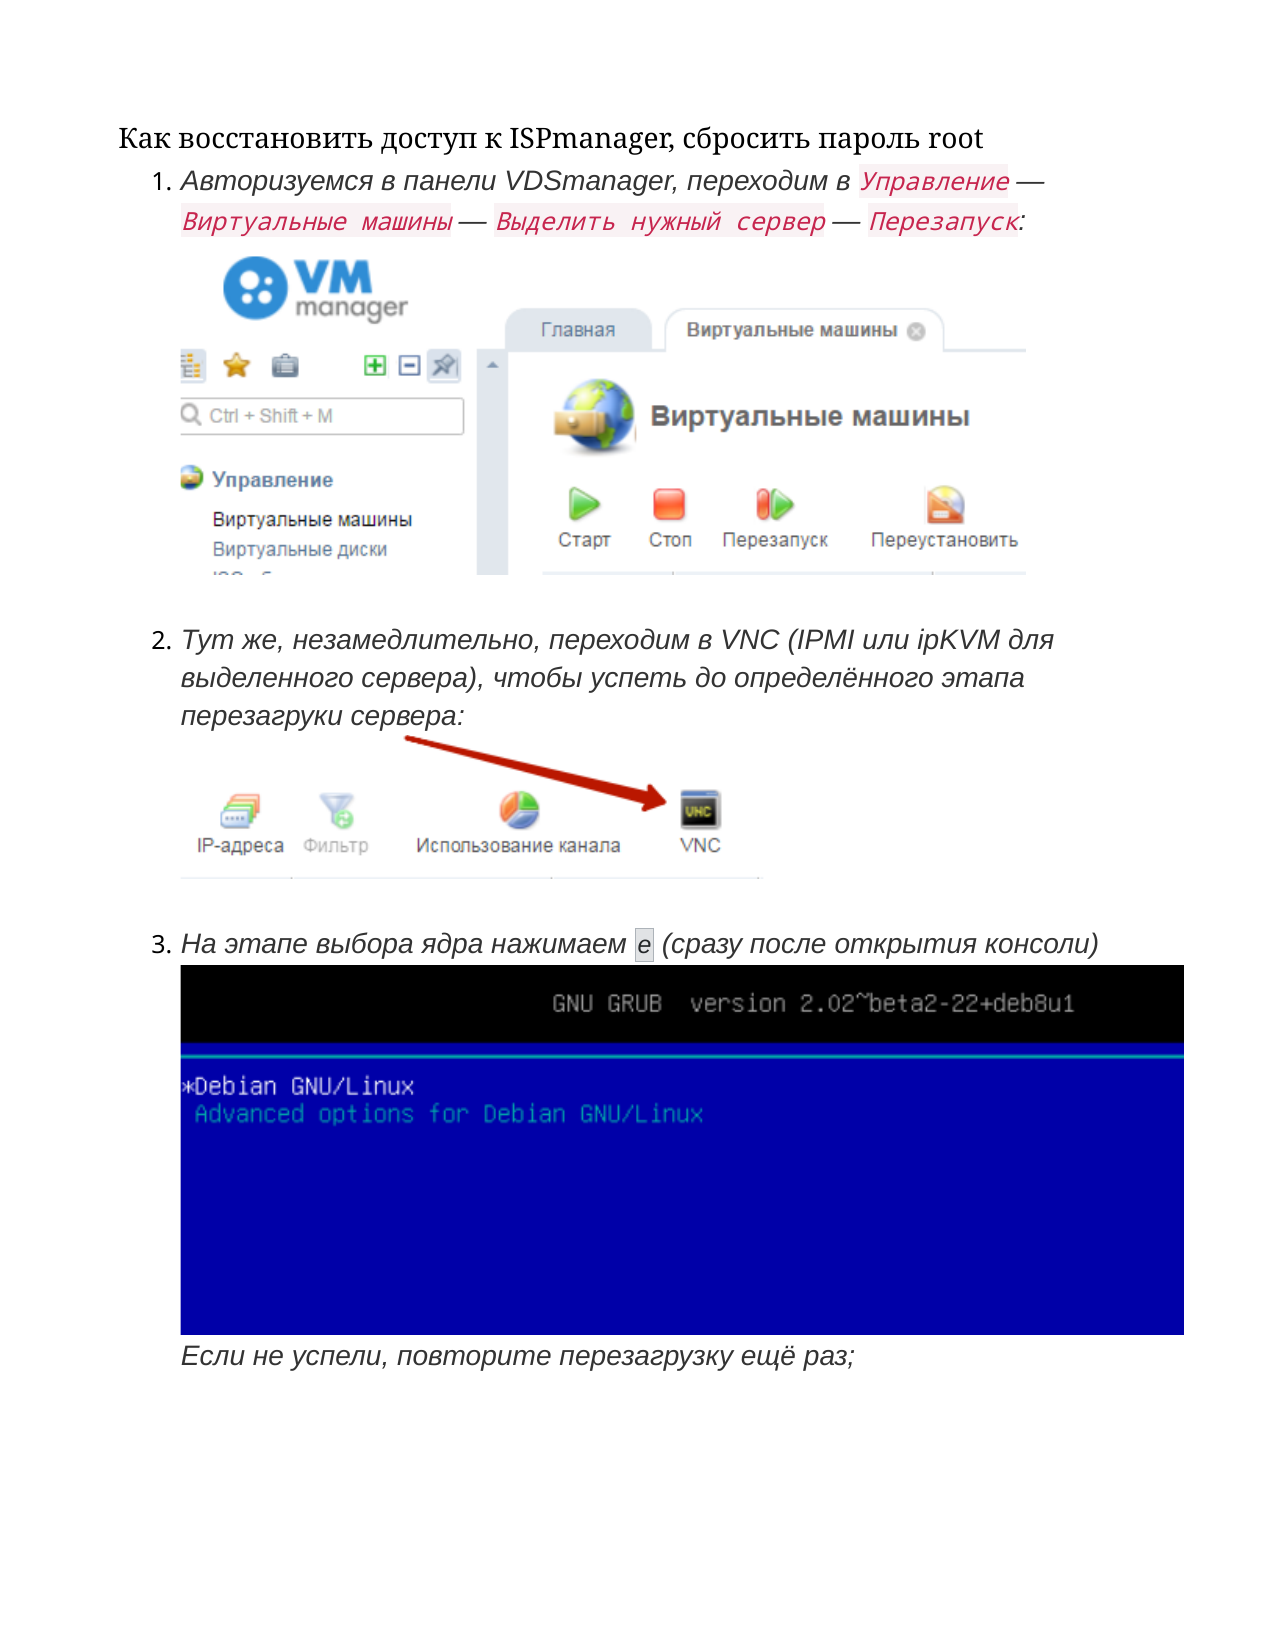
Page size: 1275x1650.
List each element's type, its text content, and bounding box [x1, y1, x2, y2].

picture [180, 735, 764, 879]
picture [180, 241, 1026, 575]
subtitle Как восстановить доступ к ISPmanager, сбросить пароль root [118, 118, 1157, 156]
picture [180, 965, 1184, 1054]
picture [180, 1059, 1184, 1335]
